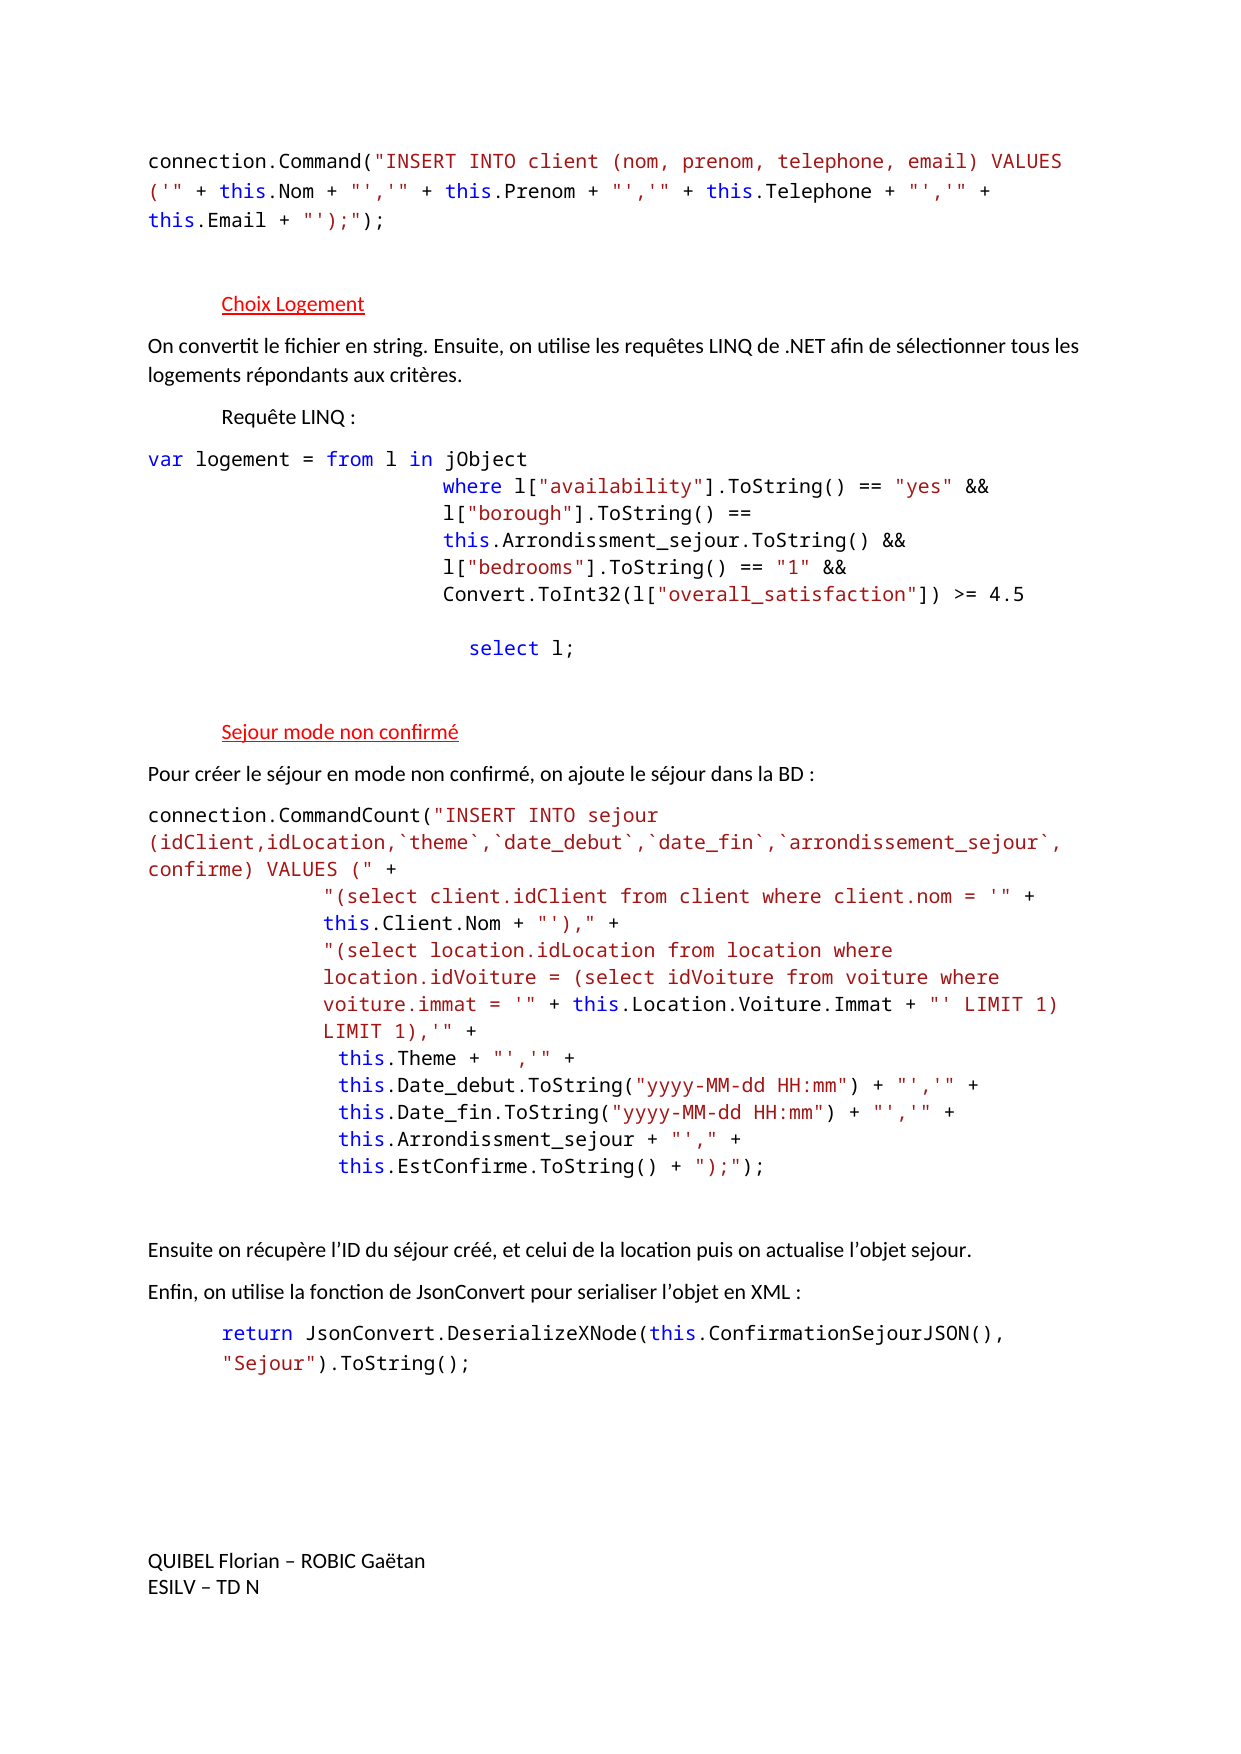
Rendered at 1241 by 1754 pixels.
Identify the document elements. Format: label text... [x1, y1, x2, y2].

text Choix Logement [148, 291, 1093, 317]
text Sejour mode non confirmé [148, 718, 1093, 744]
text return JsonConvert.DeserializeXNode(this.ConfirmationSejourJSON(), "Sejour").ToString(); [221, 1319, 1093, 1376]
text this.Arrondissment_sejour + "'," + [148, 1125, 1093, 1152]
text "(select location.idLocation from location where location.idVoiture = (select idVoiture from voiture where voiture.immat = '" + this.Location.Voiture.Immat + "' LIMIT 1) LIMIT 1),'" + [323, 936, 1093, 1044]
text Enfin, on utilise la fonction de JsonConvert pour serialiser l’objet en XML : [148, 1278, 1093, 1304]
text select l; [148, 634, 1093, 661]
text Pour créer le séjour en mode non confirmé, on ajoute le séjour dans la BD : [148, 760, 1093, 786]
text this.Date_fin.ToString("yyyy-MM-dd HH:mm") + "','" + [148, 1098, 1093, 1125]
text where l["availability"].ToString() == "yes" && l["borough"].ToString() == this.Arrondissment_sejour.ToString() && l["bedrooms"].ToString() == "1" && Convert.ToInt32(l["overall_satisfaction"]) >= 4.5 [443, 472, 1093, 607]
text this.Date_debut.ToString("yyyy-MM-dd HH:mm") + "','" + [148, 1071, 1093, 1098]
text connection.Command("INSERT INTO client (nom, prenom, telephone, email) VALUES ('" + this.Nom + "','" + this.Prenom + "','" + this.Telephone + "','" + this.Email + "');"); [148, 148, 1093, 234]
text On convertit le fichier en string. Ensuite, on utilise les requêtes LINQ de .NET afin de sélectionner tous les logements répondants aux critères. [148, 332, 1093, 388]
text "(select client.idClient from client where client.nom = '" + this.Client.Nom + "')," + [323, 882, 1093, 936]
text connection.CommandCount("INSERT INTO sejour (idClient,idLocation,`theme`,`date_debut`,`date_fin`,`arrondissement_sejour`, confirme) VALUES (" + [148, 801, 1093, 882]
text this.EstConfirme.ToString() + ");"); [148, 1152, 1093, 1179]
text var logement = from l in jObject [148, 445, 1093, 472]
text Requête LINQ : [148, 403, 1093, 430]
text Ensuite on récupère l’ID du séjour créé, et celui de la location puis on actualise l’objet sejour. [148, 1236, 1093, 1263]
text this.Theme + "','" + [148, 1044, 1093, 1071]
